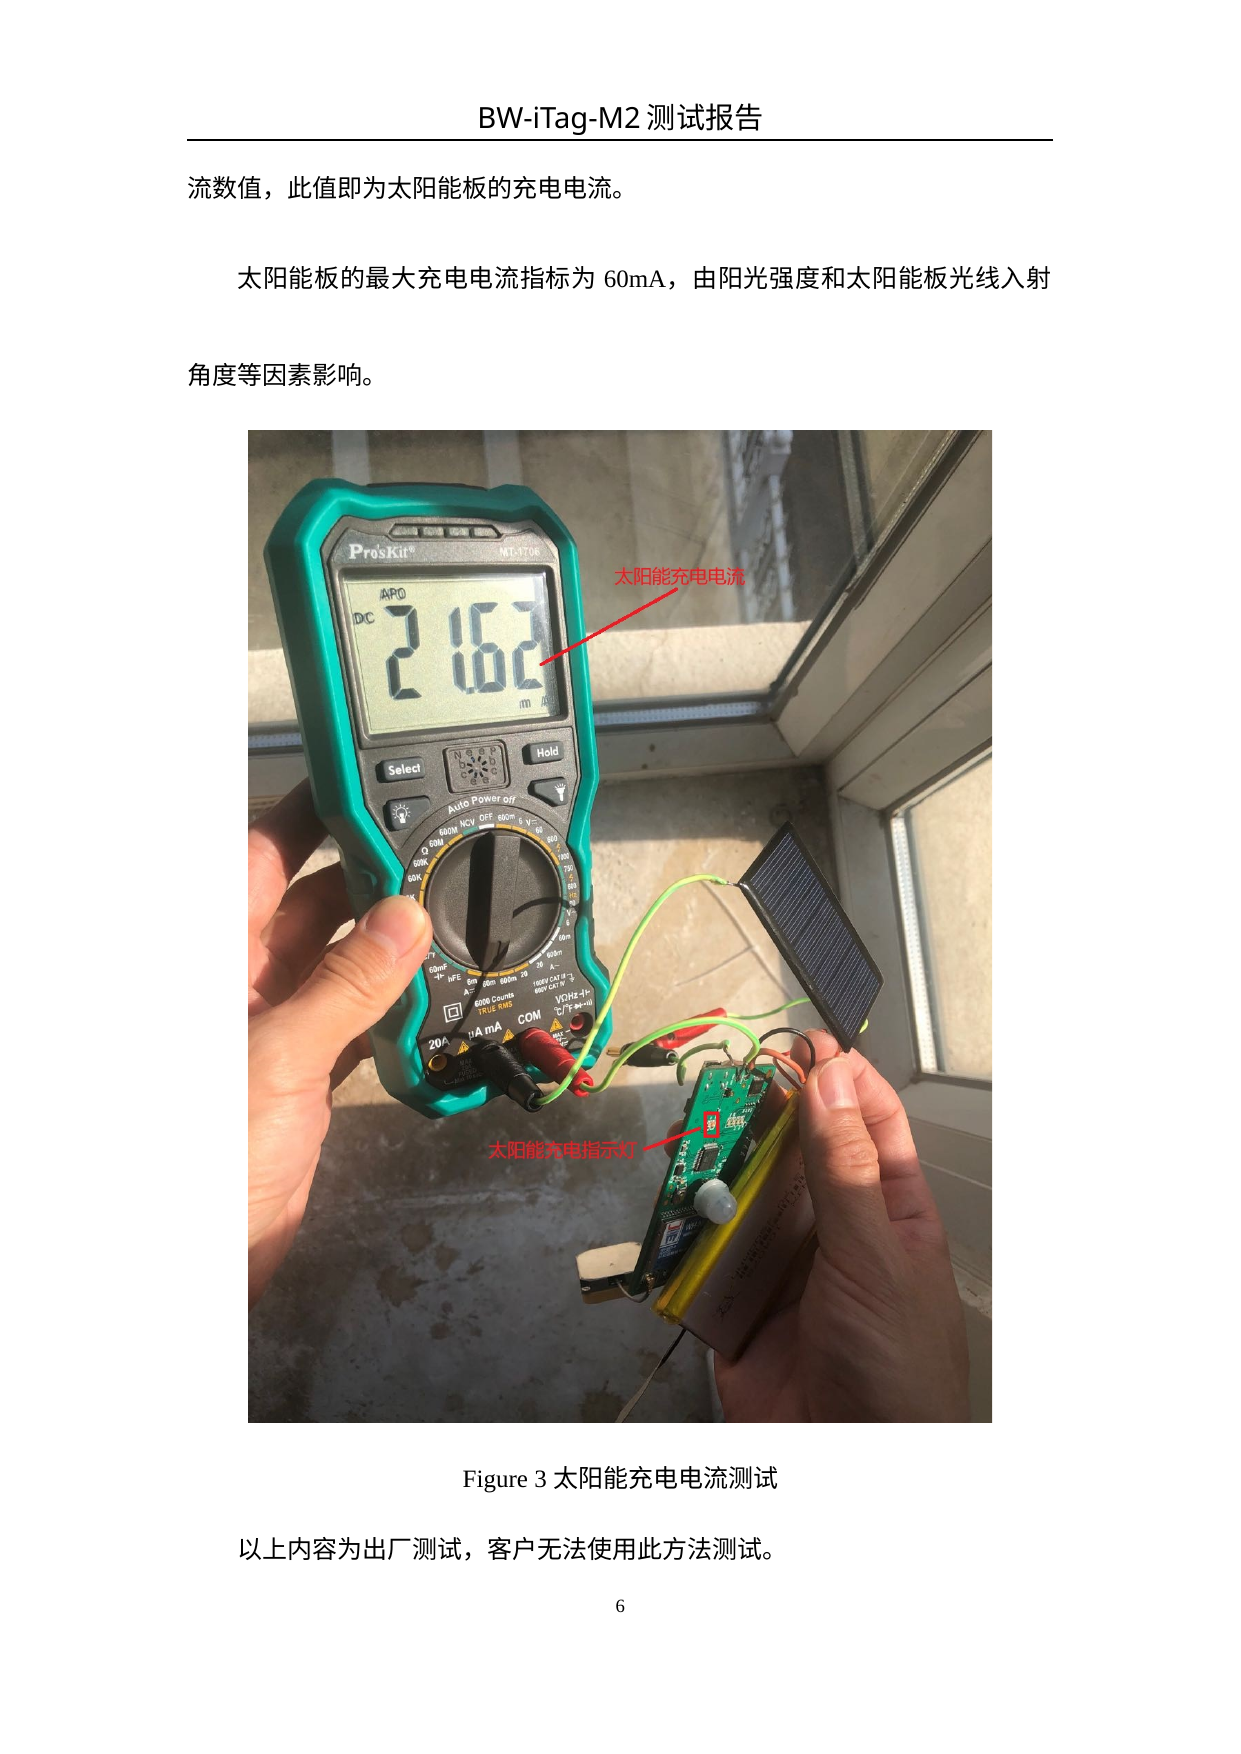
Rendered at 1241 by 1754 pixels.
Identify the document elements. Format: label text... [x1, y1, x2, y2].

text 以上内容为出厂测试，客户无法使用此方法测试。 [187, 1516, 1053, 1581]
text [187, 154, 1053, 219]
text 太阳能板的最大充电电流指标为60mA，由阳光强度和太阳能板光线入射角度等因素影响。 [187, 244, 1053, 406]
picture [248, 430, 993, 1423]
